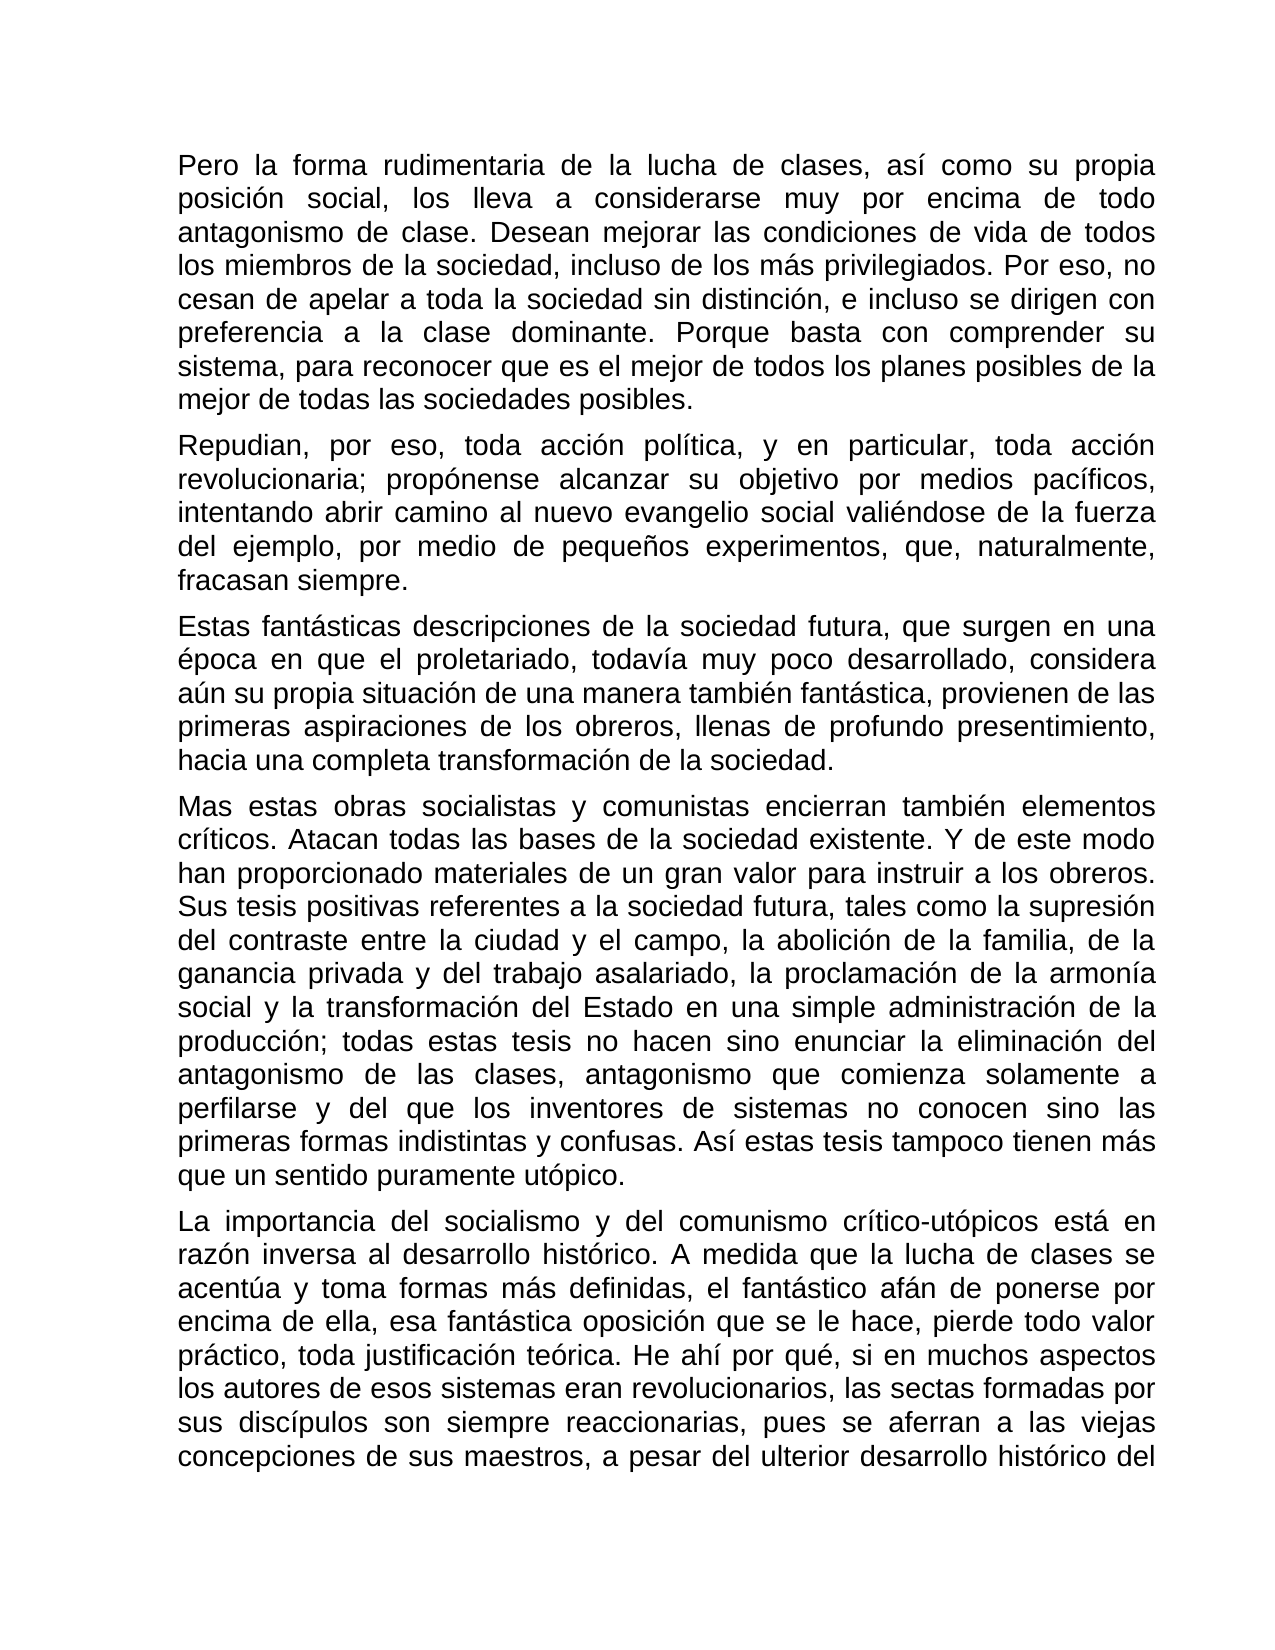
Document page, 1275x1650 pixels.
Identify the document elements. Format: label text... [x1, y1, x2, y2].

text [177, 1204, 1157, 1472]
text Repudian, por eso, toda acción política, y en particular, toda acción revolucionaria; propónense alcanzar su objetivo por medios pacíficos, intentando abrir camino al nuevo evangelio social valiéndose de la fuerza del ejemplo, por medio de pequeños experimentos, que, naturalmente, fracasan siempre. [177, 428, 1157, 596]
text Mas estas obras socialistas y comunistas encierran también elementos críticos. Atacan todas las bases de la sociedad existente. Y de este modo han proporcionado materiales de un gran valor para instruir a los obreros. Sus tesis positivas referentes a la sociedad futura, tales como la supresión del contraste entre la ciudad y el campo, la abolición de la familia, de la ganancia privada y del trabajo asalariado, la proclamación de la armonía social y la transformación del Estado en una simple administración de la producción; todas estas tesis no hacen sino enunciar la eliminación del antagonismo de las clases, antagonismo que comienza solamente a perfilarse y del que los inventores de sistemas no conocen sino las primeras formas indistintas y confusas. Así estas tesis tampoco tienen más que un sentido puramente utópico. [177, 789, 1157, 1191]
text Pero la forma rudimentaria de la lucha de clases, así como su propia posición social, los lleva a considerarse muy por encima de todo antagonismo de clase. Desean mejorar las condiciones de vida de todos los miembros de la sociedad, incluso de los más privilegiados. Por eso, no cesan de apelar a toda la sociedad sin distinción, e incluso se dirigen con preferencia a la clase dominante. Porque basta con comprender su sistema, para reconocer que es el mejor de todos los planes posibles de la mejor de todas las sociedades posibles. [177, 148, 1157, 416]
text Estas fantásticas descripciones de la sociedad futura, que surgen en una época en que el proletariado, todavía muy poco desarrollado, considera aún su propia situación de una manera también fantástica, provienen de las primeras aspiraciones de los obreros, llenas de profundo presentimiento, hacia una completa transformación de la sociedad. [177, 609, 1157, 776]
